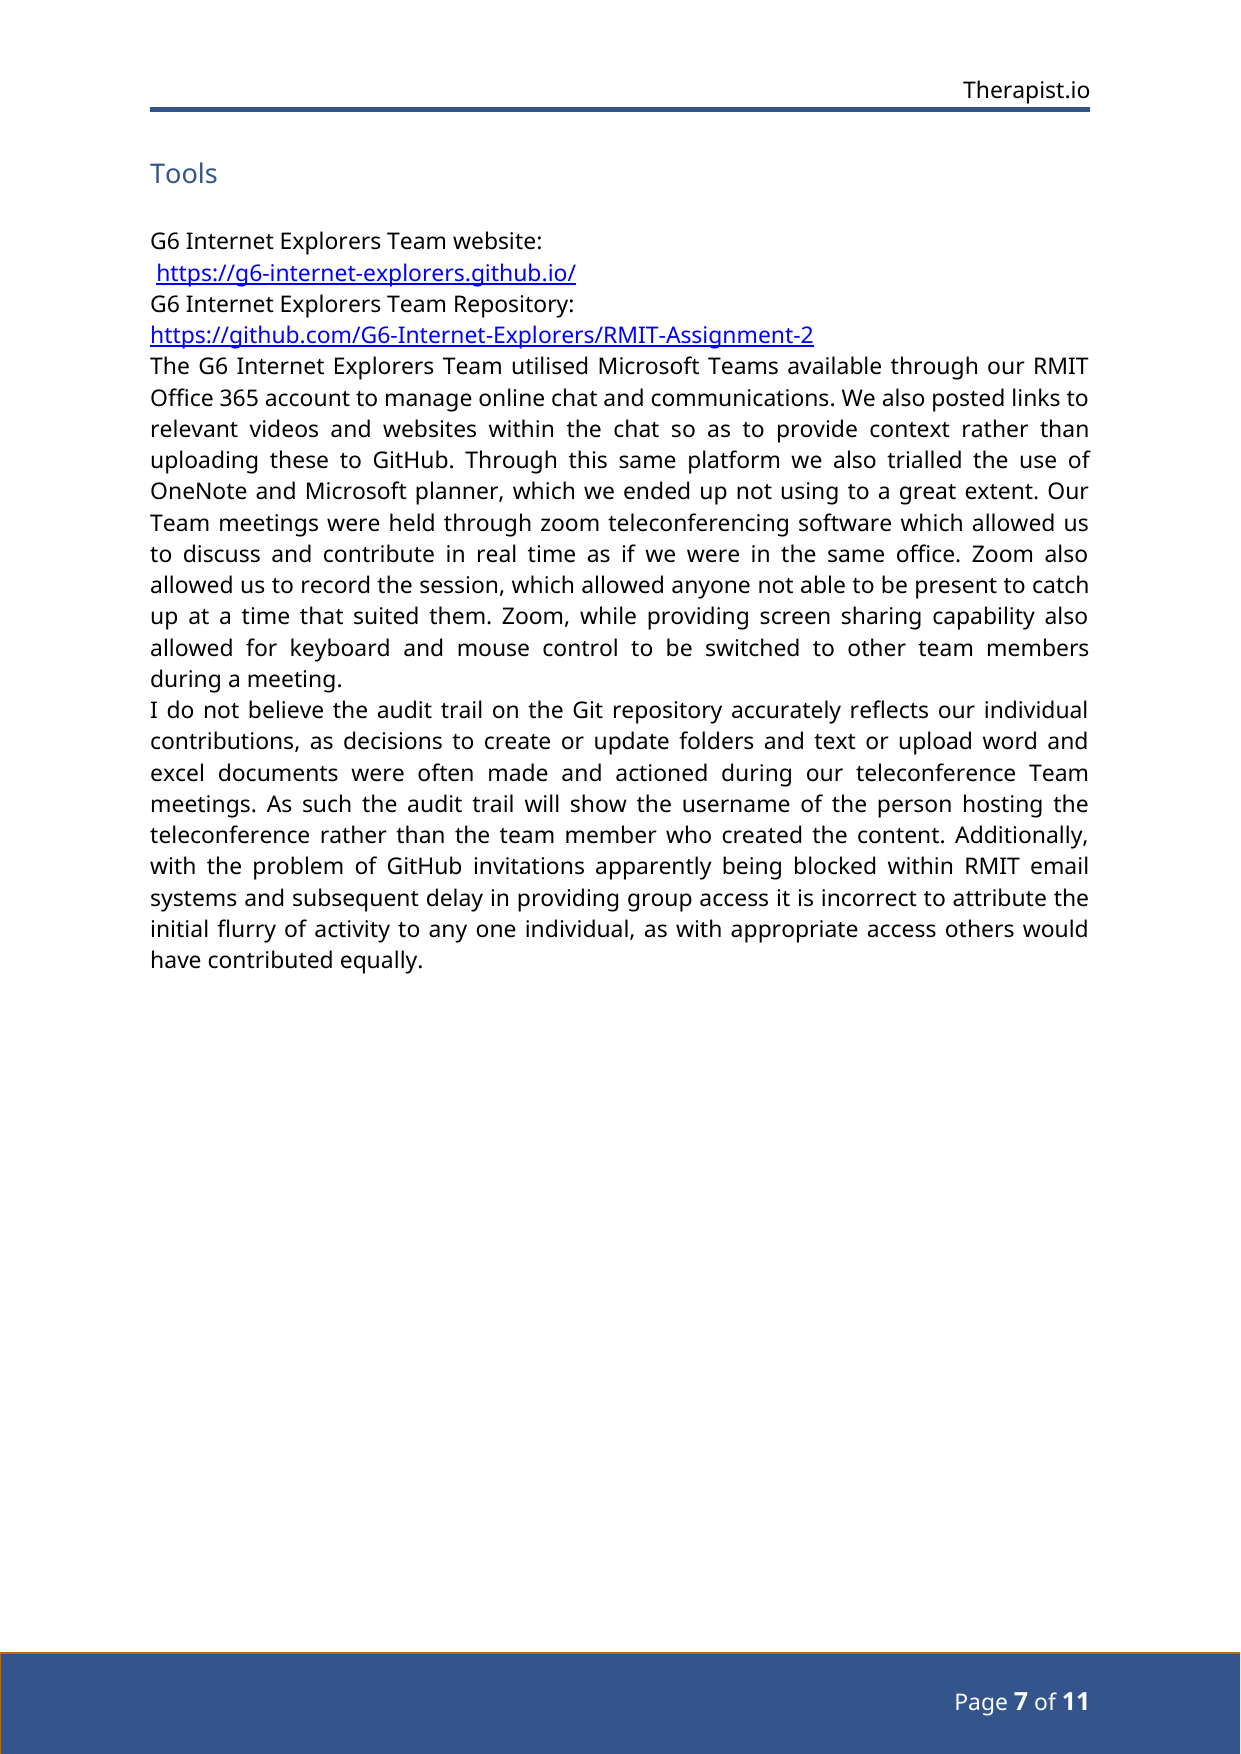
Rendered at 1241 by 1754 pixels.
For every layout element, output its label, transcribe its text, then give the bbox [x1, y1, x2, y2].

text I do not believe the audit trail on the Git repository accurately reflects our individual contributions, as decisions to create or update folders and text or upload word and excel documents were often made and actioned during our teleconference Team meetings. As such the audit trail will show the username of the person hosting the teleconference rather than the team member who created the content. Additionally, with the problem of GitHub invitations apparently being blocked within RMIT email systems and subsequent delay in providing group access it is incorrect to attribute the initial flurry of activity to any one individual, as with appropriate access others would have contributed equally. [150, 694, 1090, 975]
text G6 Internet Explorers Team Repository: [150, 288, 1090, 319]
text G6 Internet Explorers Team website: [150, 225, 1090, 256]
subtitle Tools [150, 154, 1090, 191]
text The G6 Internet Explorers Team utilised Microsoft Teams available through our RMIT Office 365 account to manage online chat and communications. We also posted links to relevant videos and websites within the chat so as to provide context rather than uploading these to GitHub. Through this same platform we also trialled the use of OneNote and Microsoft planner, which we ended up not using to a great extent. Our Team meetings were held through zoom teleconferencing software which allowed us to discuss and contribute in real time as if we were in the same office. Zoom also allowed us to record the session, which allowed anyone not able to be present to catch up at a time that suited them. Zoom, while providing screen sharing capability also allowed for keyboard and mouse control to be switched to other team members during a meeting. [150, 350, 1090, 694]
text https://g6-internet-explorers.github.io/ [150, 256, 1090, 288]
text https://github.com/G6-Internet-Explorers/RMIT-Assignment-2 [150, 319, 1090, 350]
